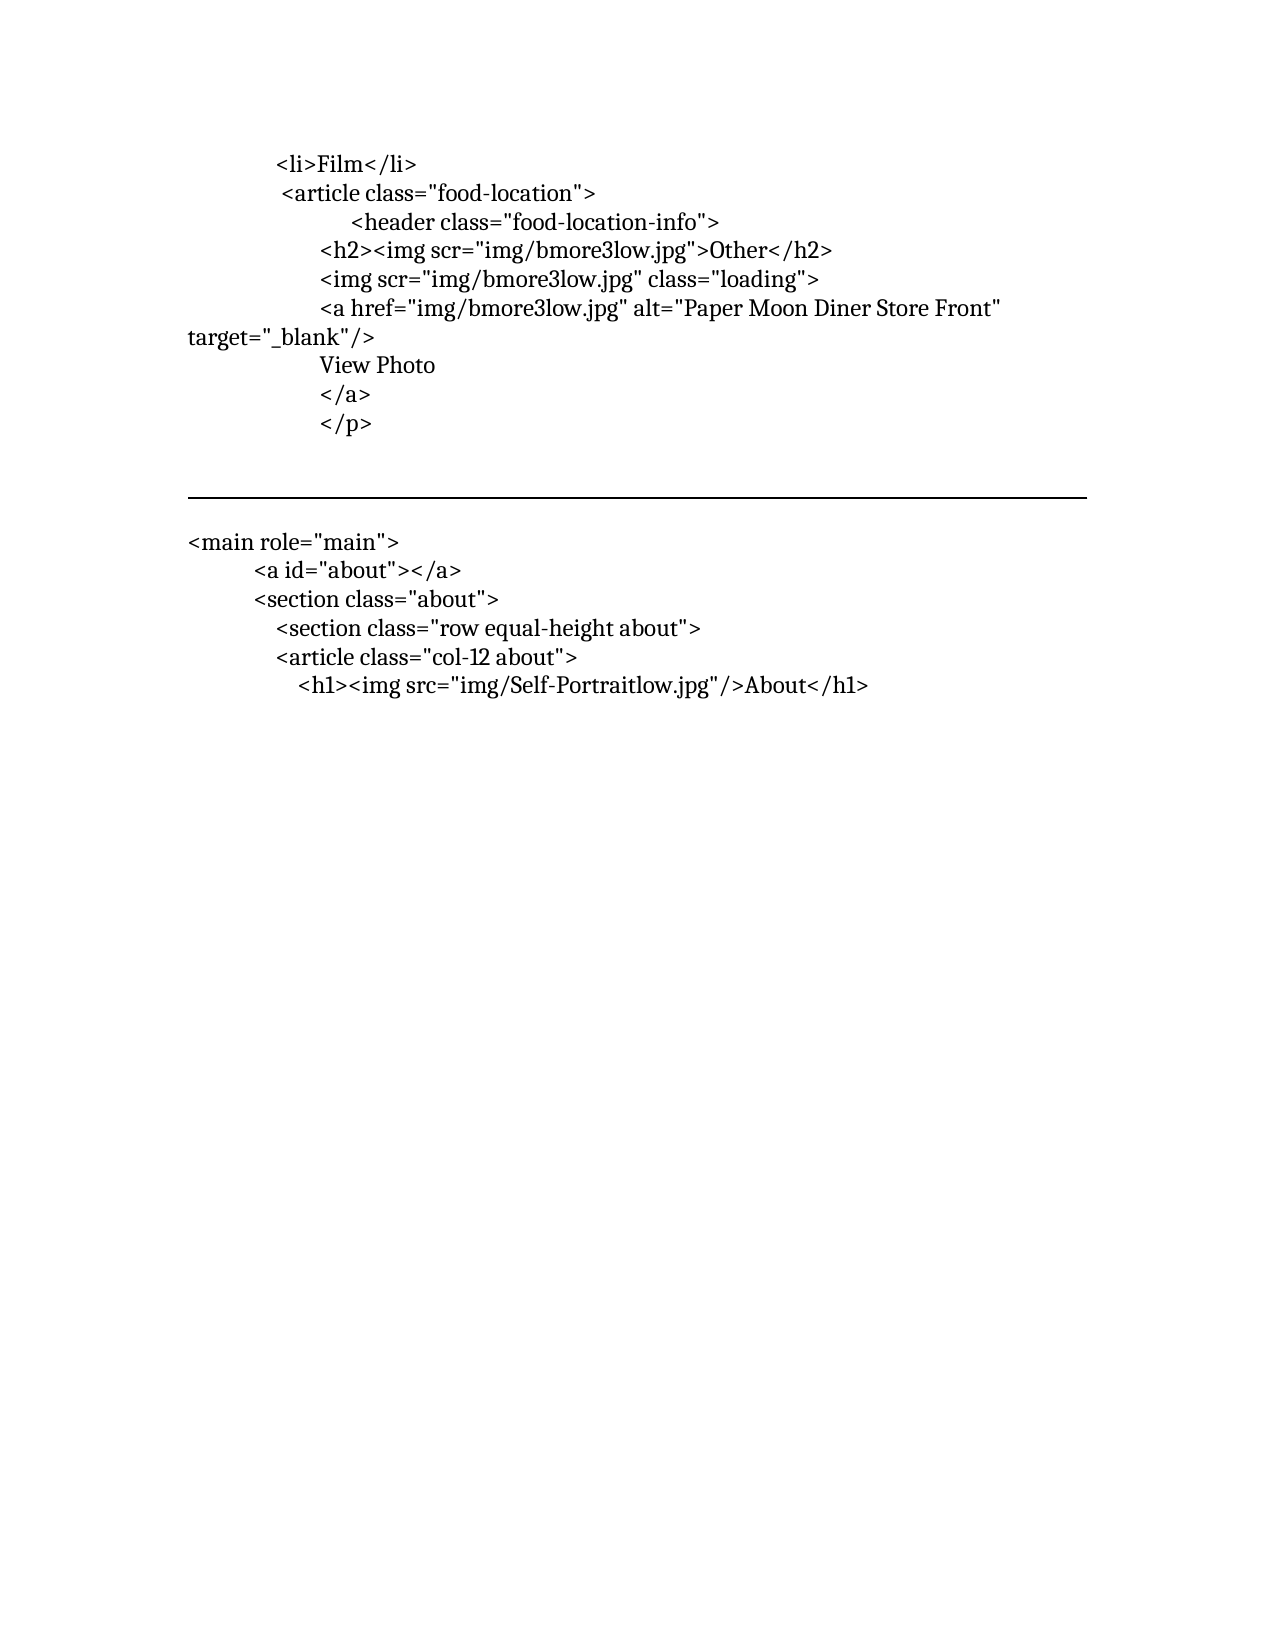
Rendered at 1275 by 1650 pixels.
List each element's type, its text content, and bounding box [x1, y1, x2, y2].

text <h2><img scr="img/bmore3low.jpg">Other</h2> [187, 236, 1087, 265]
text </a> [187, 380, 1087, 409]
text <main role="main"> [187, 527, 1087, 556]
text <li>Film</li> [187, 150, 1087, 179]
text <section class="row equal-height about"> [187, 614, 1087, 642]
text <a href="img/bmore3low.jpg" alt="Paper Moon Diner Store Front" target="_blank"/> [187, 294, 1087, 351]
text <h1><img src="img/Self-Portraitlow.jpg"/>About</h1> [187, 671, 1087, 700]
text <a id="about"></a> [187, 556, 1087, 585]
text <img scr="img/bmore3low.jpg" class="loading"> [187, 265, 1087, 294]
text <header class="food-location-info"> [187, 207, 1087, 236]
text <article class="col-12 about"> [187, 642, 1087, 671]
text View Photo [187, 351, 1087, 380]
text <article class="food-location"> [187, 179, 1087, 207]
text </p> [187, 409, 1087, 437]
text <section class="about"> [187, 585, 1087, 614]
